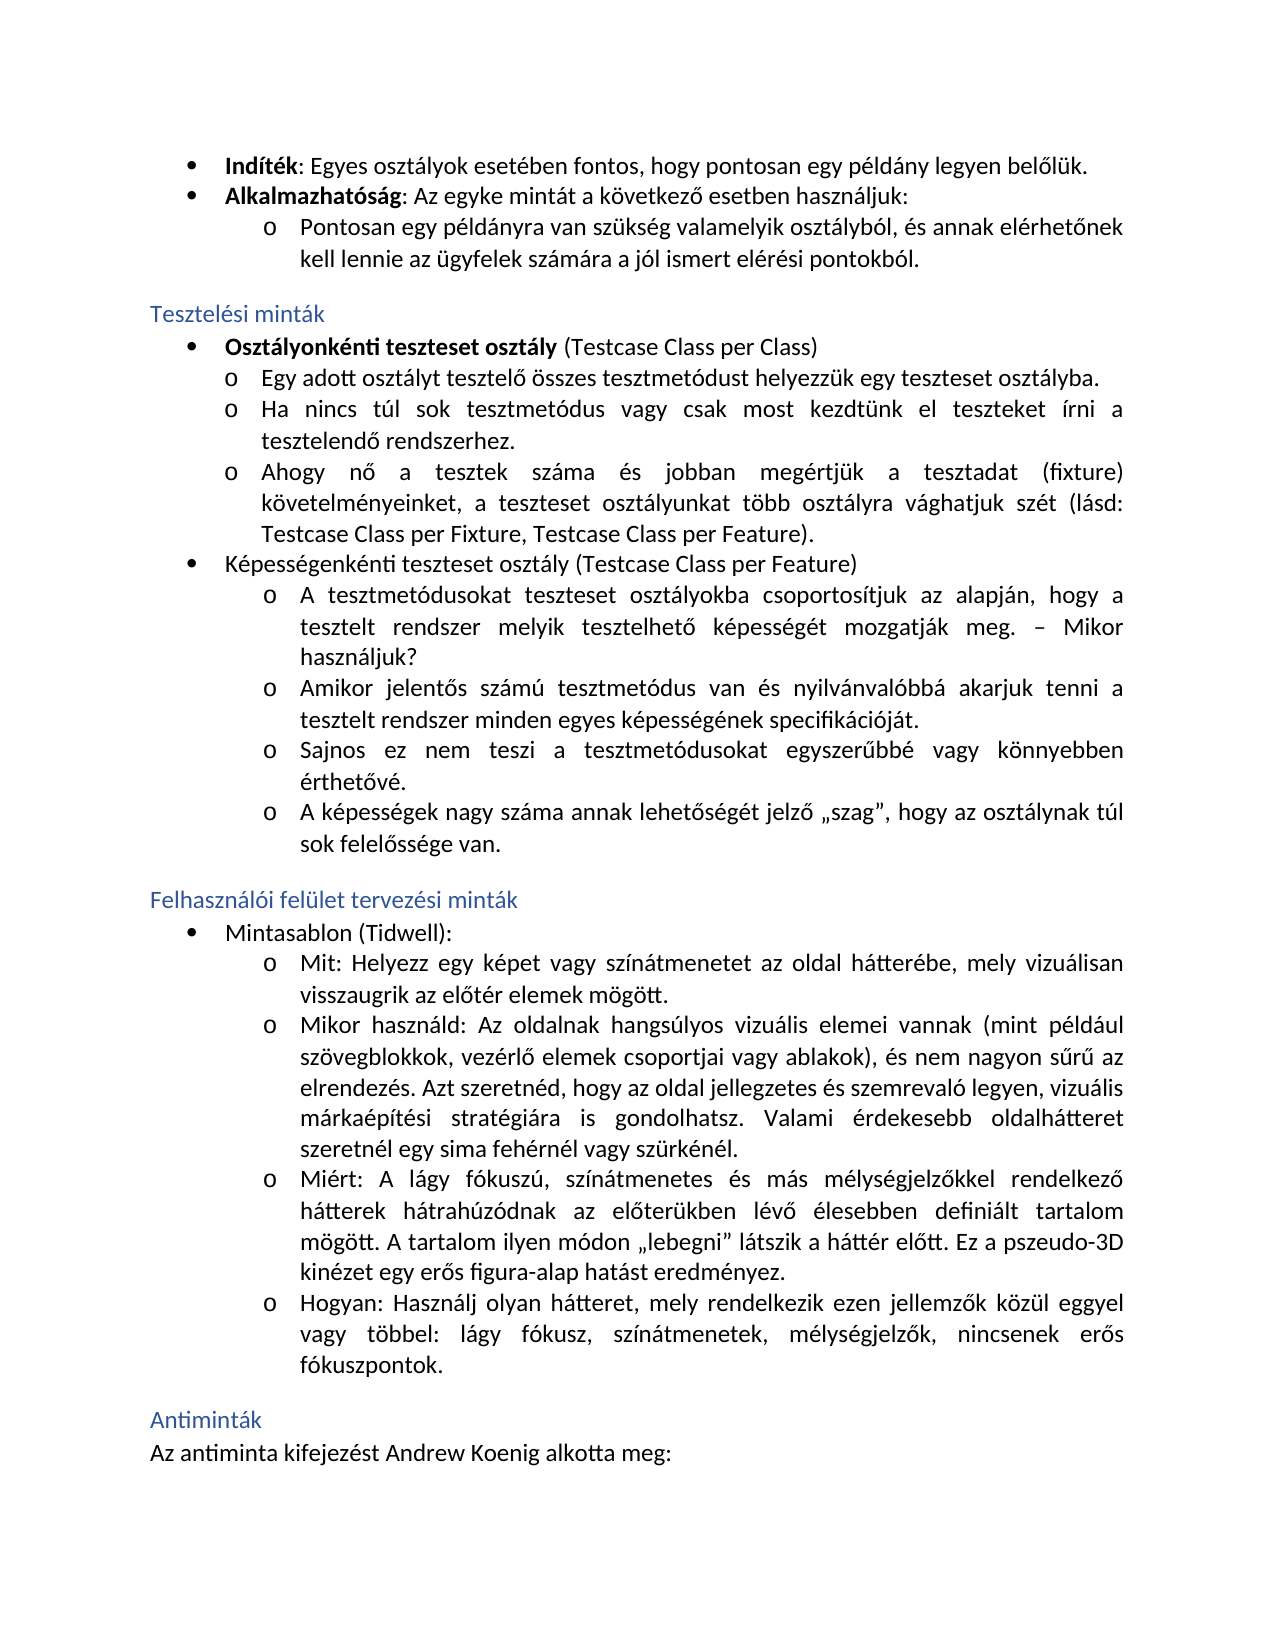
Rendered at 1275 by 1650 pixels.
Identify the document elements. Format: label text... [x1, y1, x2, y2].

text Az antiminta kifejezést Andrew Koenig alkotta meg: [150, 1437, 1125, 1468]
list A képességek nagy száma annak lehetőségét jelző „szag”, hogy az osztálynak túl sok felelőssége van. [262, 797, 1125, 859]
list Mintasablon (Tidwell): [187, 917, 1125, 947]
list Miért: A lágy fókuszú, színátmenetes és más mélységjelzőkkel rendelkező hátterek hátrahúzódnak az előterükben lévő élesebben definiált tartalom mögött. A tartalom ilyen módon „lebegni” látszik a háttér előtt. Ez a pszeudo-3D kinézet egy erős figura-alap hatást eredményez. [262, 1163, 1125, 1287]
list Mikor használd: Az oldalnak hangsúlyos vizuális elemei vannak (mint például szövegblokkok, vezérlő elemek csoportjai vagy ablakok), és nem nagyon sűrű az elrendezés. Azt szeretnéd, hogy az oldal jellegzetes és szemrevaló legyen, vizuális márkaépítési stratégiára is gondolhatsz. Valami érdekesebb oldalhátteret szeretnél egy sima fehérnél vagy szürkénél. [262, 1009, 1125, 1163]
list Ahogy nő a tesztek száma és jobban megértjük a tesztadat (fixture) követelményeinket, a teszteset osztályunkat több osztályra vághatjuk szét (lásd: Testcase Class per Fixture, Testcase Class per Feature). [224, 456, 1125, 549]
subtitle Antiminták [150, 1404, 1125, 1435]
list Pontosan egy példányra van szükség valamelyik osztályból, és annak elérhetőnek kell lennie az ügyfelek számára a jól ismert elérési pontokból. [262, 211, 1125, 273]
list A tesztmetódusokat teszteset osztályokba csoportosítjuk az alapján, hogy a tesztelt rendszer melyik tesztelhető képességét mozgatják meg. – Mikor használjuk? [262, 579, 1125, 672]
subtitle Tesztelési minták [150, 298, 1125, 329]
list Indíték: Egyes osztályok esetében fontos, hogy pontosan egy példány legyen belőlük. [187, 150, 1125, 181]
list Ha nincs túl sok tesztmetódus vagy csak most kezdtünk el teszteket írni a tesztelendő rendszerhez. [224, 393, 1125, 456]
subtitle Felhasználói felület tervezési minták [150, 884, 1125, 914]
list Mit: Helyezz egy képet vagy színátmenetet az oldal hátterébe, mely vizuálisan visszaugrik az előtér elemek mögött. [262, 947, 1125, 1009]
list Sajnos ez nem teszi a tesztmetódusokat egyszerűbbé vagy könnyebben érthetővé. [262, 734, 1125, 797]
list Osztályonkénti teszteset osztály (Testcase Class per Class) [187, 331, 1125, 362]
list Képességenkénti teszteset osztály (Testcase Class per Feature) [187, 549, 1125, 579]
list Amikor jelentős számú tesztmetódus van és nyilvánvalóbbá akarjuk tenni a tesztelt rendszer minden egyes képességének specifikációját. [262, 672, 1125, 734]
list Alkalmazhatóság: Az egyke mintát a következő esetben használjuk: [187, 181, 1125, 211]
list Egy adott osztályt tesztelő összes tesztmetódust helyezzük egy teszteset osztályba. [224, 362, 1125, 393]
list Hogyan: Használj olyan hátteret, mely rendelkezik ezen jellemzők közül eggyel vagy többel: lágy fókusz, színátmenetek, mélységjelzők, nincsenek erős fókuszpontok. [262, 1287, 1125, 1379]
